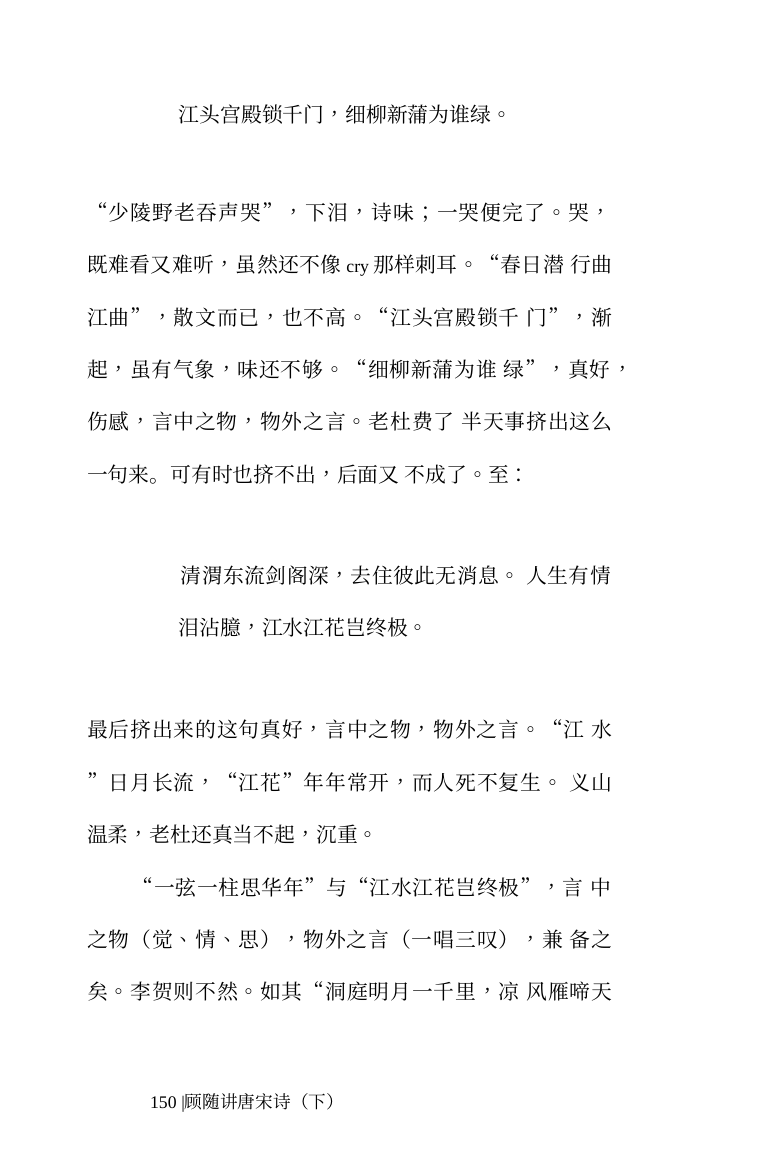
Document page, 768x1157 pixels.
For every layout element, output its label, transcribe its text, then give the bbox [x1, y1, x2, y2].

text 清渭东流剑阁深，去住彼此无消息。 人生有情泪沾臆，江水江花岂终极。 [178, 542, 612, 646]
text “少陵野老吞声哭”，下泪，诗味；一哭便完了。哭， 既难看又难听，虽然还不像cry那样刺耳。“春日潜 行曲江曲”，散文而已，也不高。“江头宫殿锁千 门”，渐起，虽有气象，味还不够。“细柳新蒲为谁 绿”，真好，伤感，言中之物，物外之言。老杜费了 半天事挤出这么一句来。可有时也挤不出，后面又 不成了。至： [87, 179, 612, 492]
text 最后挤出来的这句真好，言中之物，物外之言。“江 水”日月长流，“江花”年年常开，而人死不复生。 义山温柔，老杜还真当不起，沉重。 [87, 696, 612, 853]
text 江头宫殿锁千门，细柳新蒲为谁绿。 [87, 99, 612, 129]
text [87, 853, 612, 1010]
